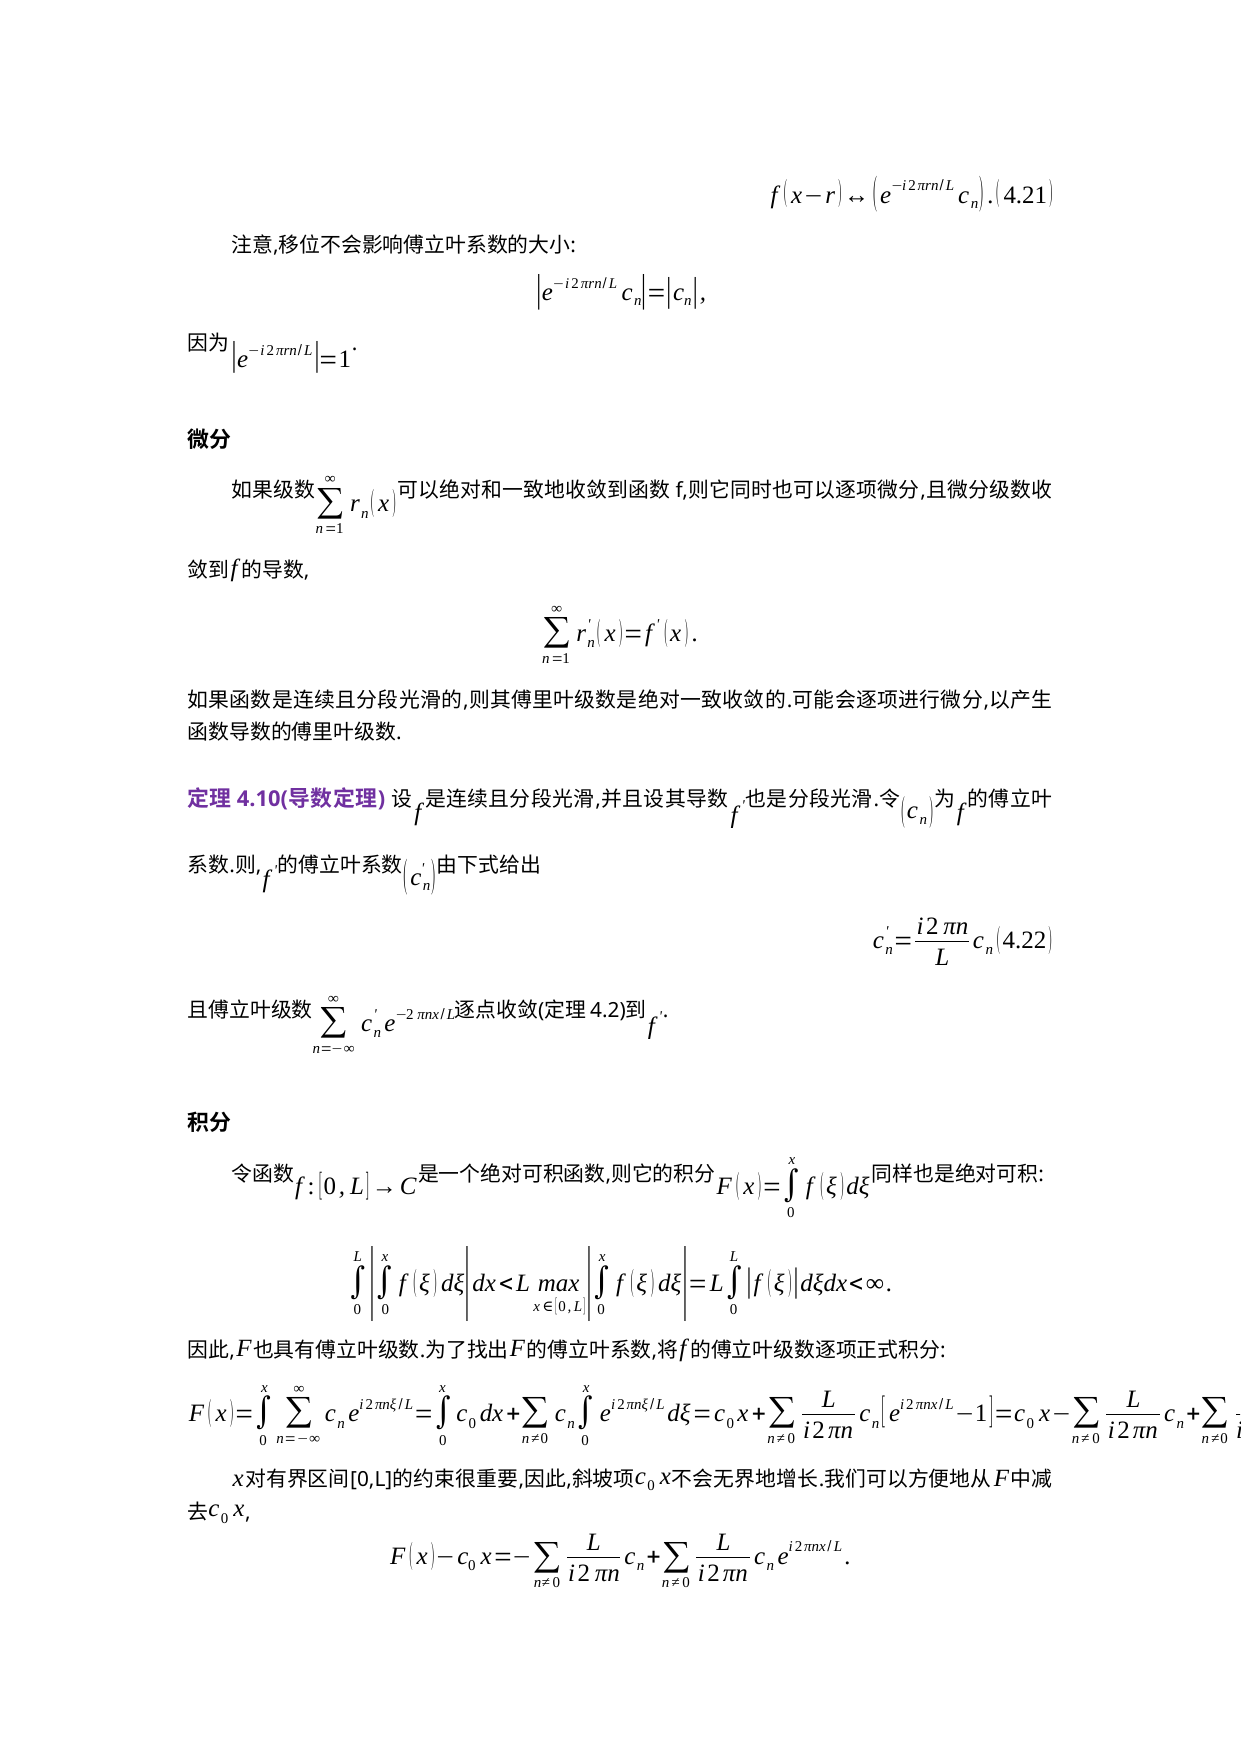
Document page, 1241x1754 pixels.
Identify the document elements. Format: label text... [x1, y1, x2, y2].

text 微分 [187, 422, 1053, 454]
text 注意,移位不会影响傅立叶系数的大小: [187, 227, 1053, 259]
text 如果级数可以绝对和一致地收敛到函数f,则它同时也可以逐项微分,且微分级数收敛到的导数, [187, 454, 1053, 584]
text 如果函数是连续且分段光滑的,则其傅里叶级数是绝对一致收敛的.可能会逐项进行微分,以产生函数导数的傅里叶级数. [187, 682, 1053, 747]
text 对有界区间[0,L]的约束很重要,因此,斜坡项不会无界地增长.我们可以方便地从中减去, [187, 1462, 1053, 1527]
text 令函数是一个绝对可积函数,则它的积分同样也是绝对可积: [187, 1137, 1053, 1234]
text 因此,也具有傅立叶级数.为了找出的傅立叶系数,将的傅立叶级数逐项正式积分: [187, 1332, 1053, 1364]
text 积分 [187, 1104, 1053, 1137]
text 因为. [187, 324, 1053, 389]
text 且傅立叶级数逐点收敛(定理4.2)到. [187, 974, 1053, 1072]
text 定理4.10(导数定理) 设是连续且分段光滑,并且设其导数也是分段光滑.令为的傅立叶系数.则,的傅立叶系数由下式给出 [187, 779, 1053, 909]
